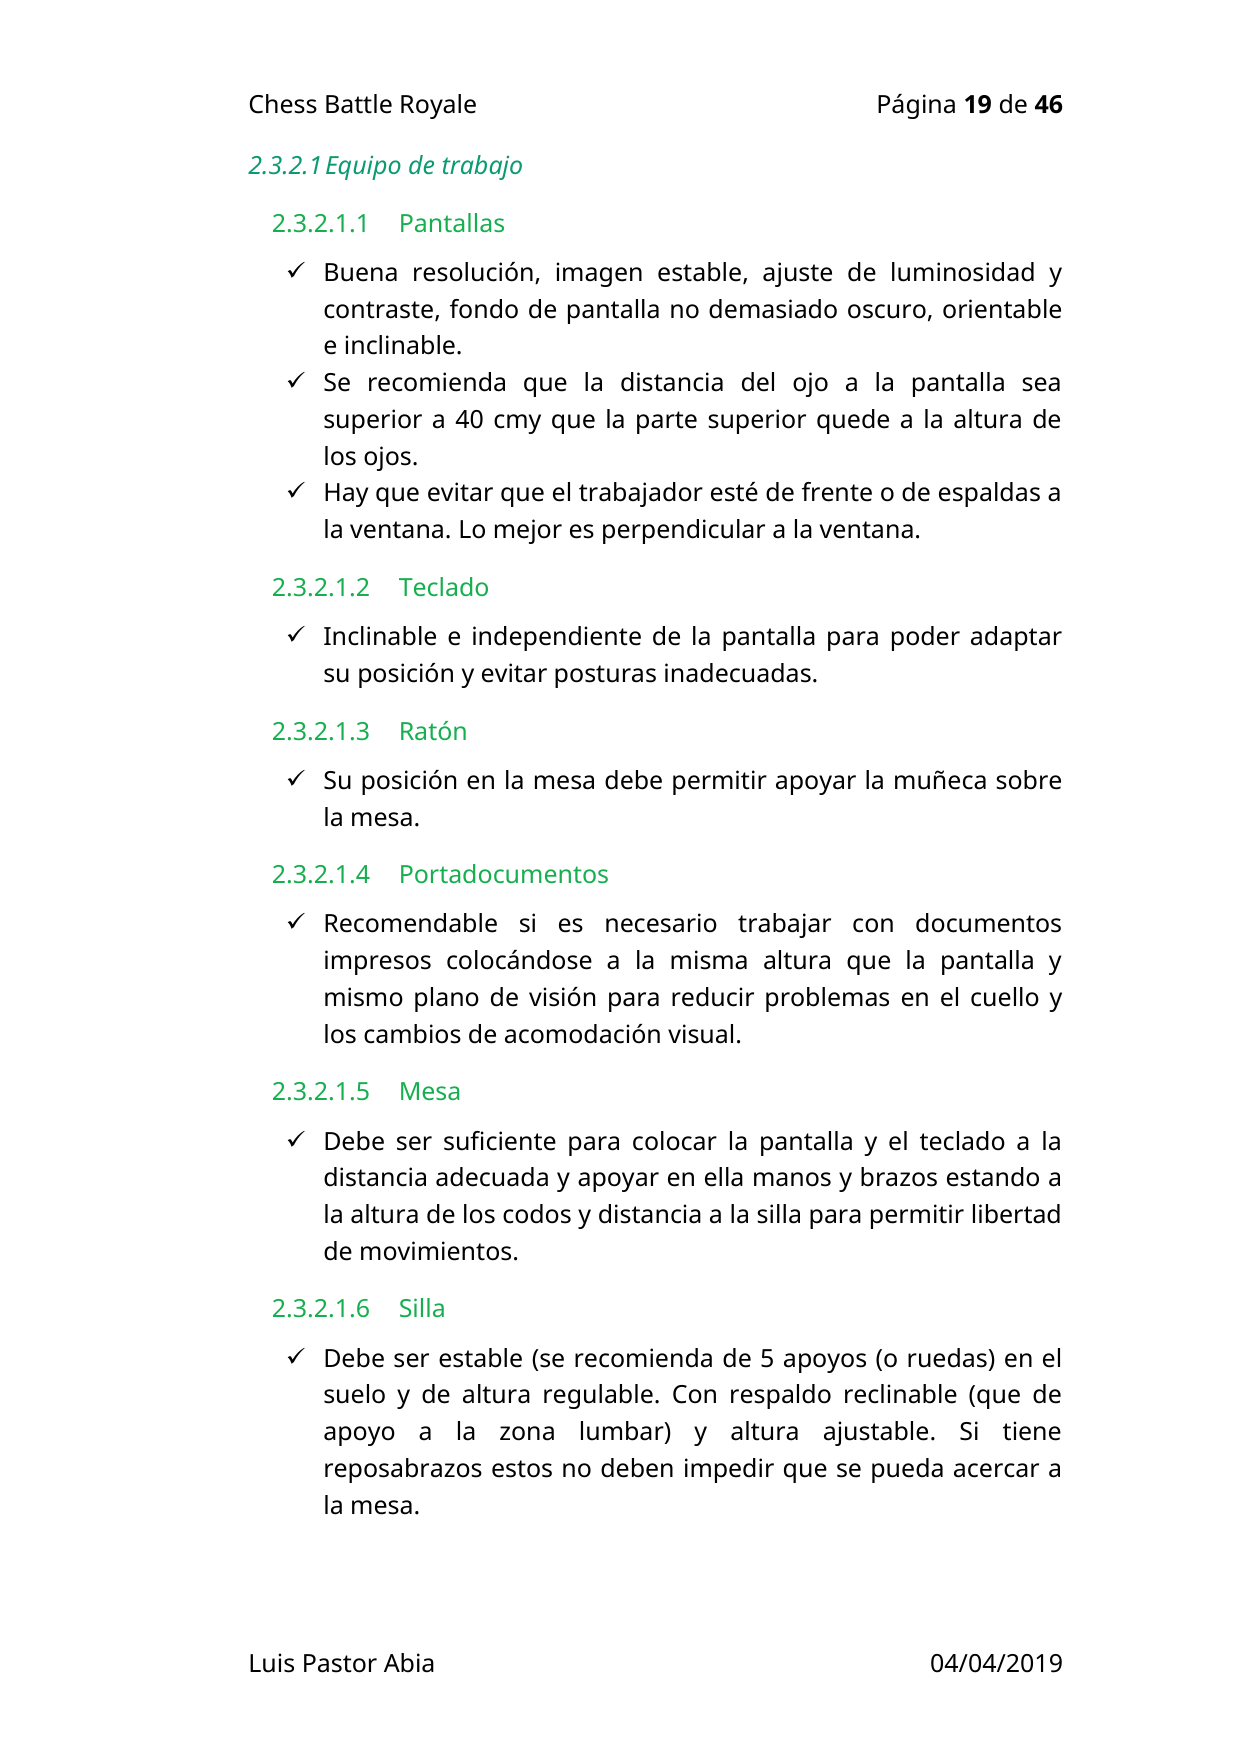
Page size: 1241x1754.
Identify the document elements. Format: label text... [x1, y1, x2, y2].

subtitle Mesa [272, 1074, 1063, 1108]
subtitle Equipo de trabajo [248, 148, 1063, 182]
list Se recomienda que la distancia del ojo a la pantalla sea superior a 40 cmy que la parte superior quede a la altura de los ojos. [286, 365, 1063, 472]
subtitle Ratón [272, 713, 1063, 747]
list Inclinable e independiente de la pantalla para poder adaptar su posición y evitar posturas inadecuadas. [286, 619, 1063, 689]
list Su posición en la mesa debe permitir apoyar la muñeca sobre la mesa. [286, 762, 1063, 833]
subtitle Silla [272, 1291, 1063, 1325]
list Hay que evitar que el trabajador esté de frente o de espaldas a la ventana. Lo mejor es perpendicular a la ventana. [286, 475, 1063, 546]
list Recomendable si es necesario trabajar con documentos impresos colocándose a la misma altura que la pantalla y mismo plano de visión para reducir problemas en el cuello y los cambios de acomodación visual. [286, 906, 1063, 1050]
list Buena resolución, imagen estable, ajuste de luminosidad y contraste, fondo de pantalla no demasiado oscuro, orientable e inclinable. [286, 254, 1063, 362]
subtitle Pantallas [272, 205, 1063, 239]
subtitle Teclado [272, 569, 1063, 603]
subtitle Portadocumentos [272, 857, 1063, 891]
